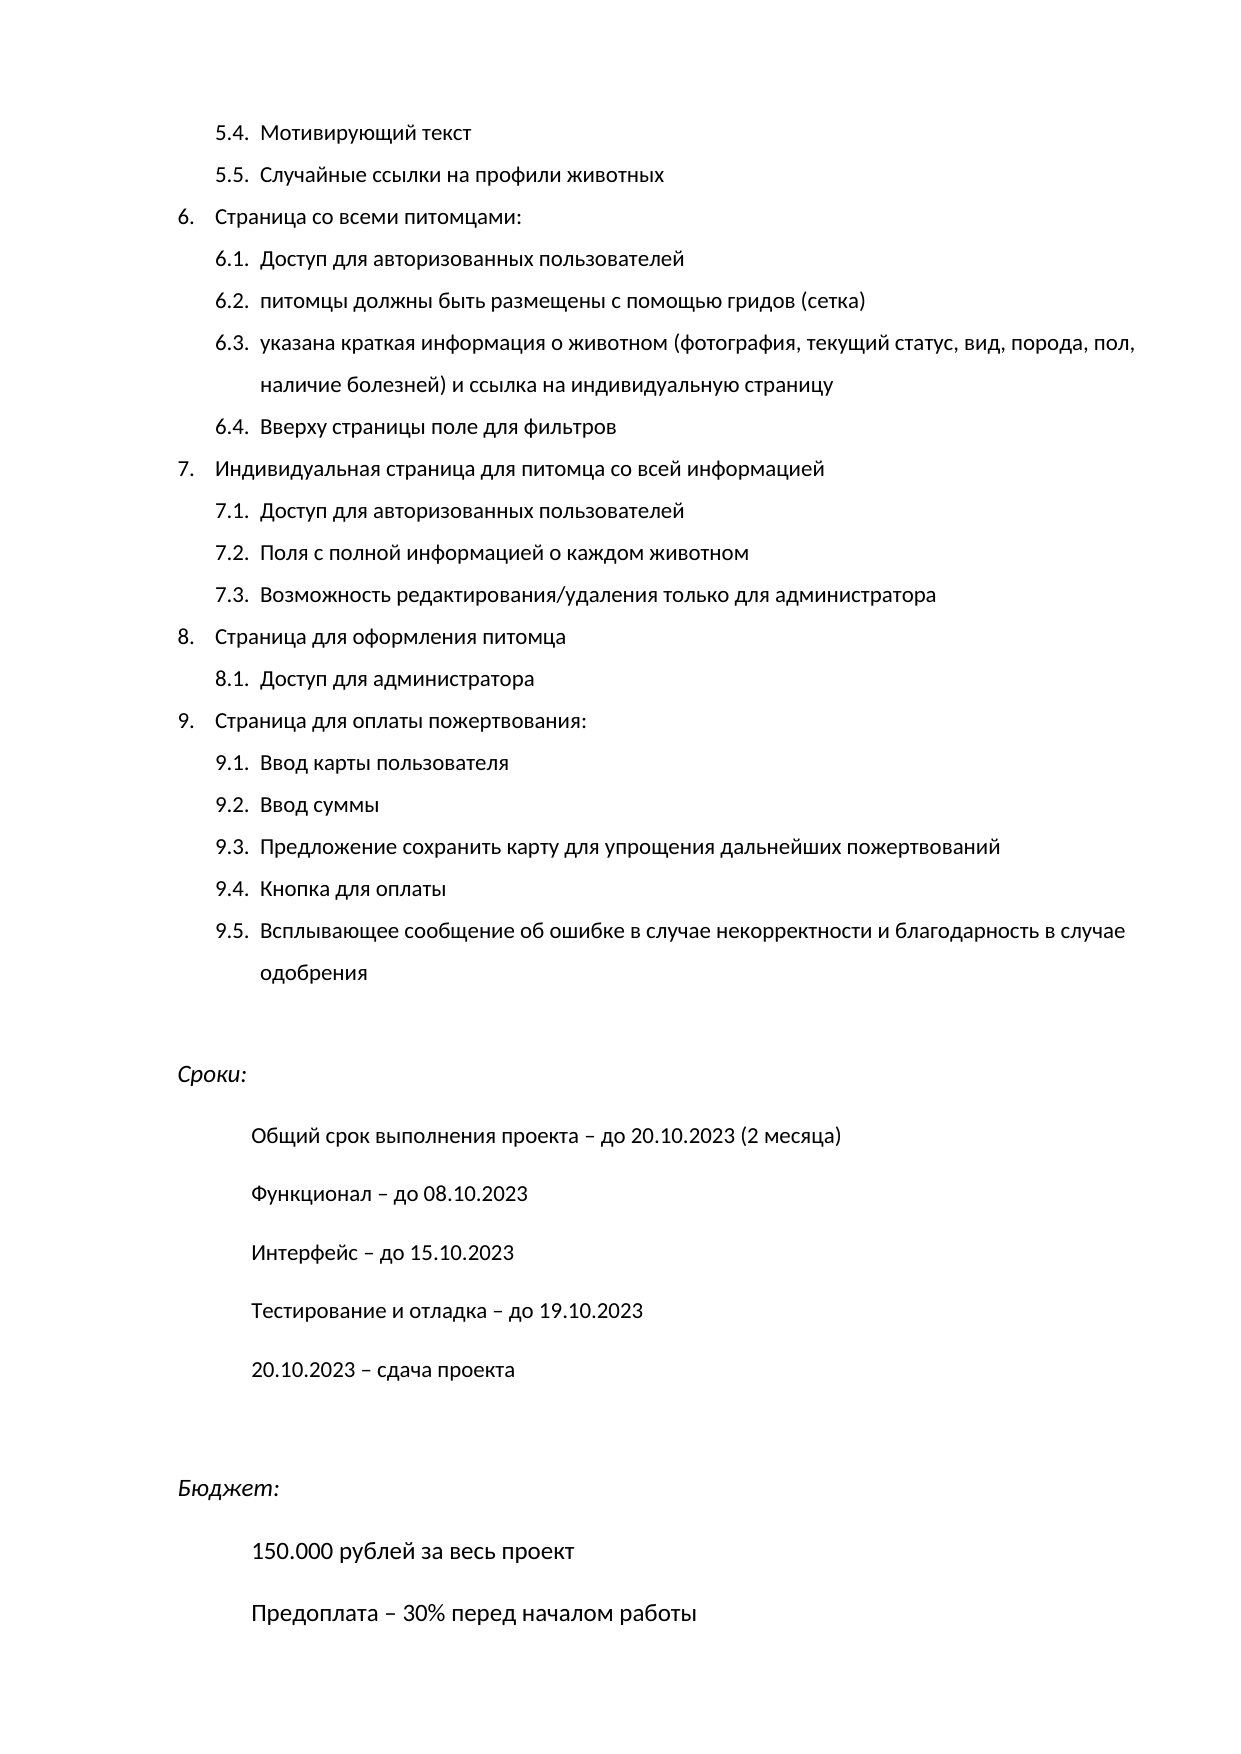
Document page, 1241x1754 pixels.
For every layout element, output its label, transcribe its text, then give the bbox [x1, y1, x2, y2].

list Поля с полной информацией о каждом животном [215, 538, 1152, 566]
list Ввод суммы [215, 790, 1152, 818]
text Сроки: [177, 1058, 1152, 1089]
text Бюджет: [177, 1473, 1152, 1503]
list Доступ для администратора [215, 664, 1152, 692]
list Доступ для авторизованных пользователей [215, 244, 1152, 272]
list Страница со всеми питомцами: [177, 202, 1152, 230]
list Страница для оплаты пожертвования: [177, 706, 1152, 734]
list Индивидуальная страница для питомца со всей информацией [177, 454, 1152, 482]
text Общий срок выполнения проекта – до 20.10.2023 (2 месяца) [251, 1121, 1152, 1149]
list Возможность редактирования/удаления только для администратора [215, 580, 1152, 608]
list Мотивирующий текст [215, 118, 1152, 146]
text Интерфейс – до 15.10.2023 [251, 1238, 1152, 1266]
list указана краткая информация о животном (фотография, текущий статус, вид, порода, пол, наличие болезней) и ссылка на индивидуальную страницу [215, 328, 1152, 398]
text Тестирование и отладка – до 19.10.2023 [251, 1297, 1152, 1325]
text 20.10.2023 – сдача проекта [251, 1355, 1152, 1383]
list Случайные ссылки на профили животных [215, 160, 1152, 188]
list Доступ для авторизованных пользователей [215, 496, 1152, 524]
list Всплывающее сообщение об ошибке в случае некорректности и благодарность в случае одобрения [215, 916, 1152, 986]
list Страница для оформления питомца [177, 622, 1152, 650]
list Ввод карты пользователя [215, 748, 1152, 776]
list Предложение сохранить карту для упрощения дальнейших пожертвований [215, 832, 1152, 860]
text 150.000 рублей за весь проект [177, 1535, 1152, 1566]
list Вверху страницы поле для фильтров [215, 412, 1152, 440]
list питомцы должны быть размещены с помощью гридов (сетка) [215, 286, 1152, 314]
text Функционал – до 08.10.2023 [251, 1179, 1152, 1207]
text Предоплата – 30% перед началом работы [177, 1597, 1152, 1628]
list Кнопка для оплаты [215, 874, 1152, 902]
